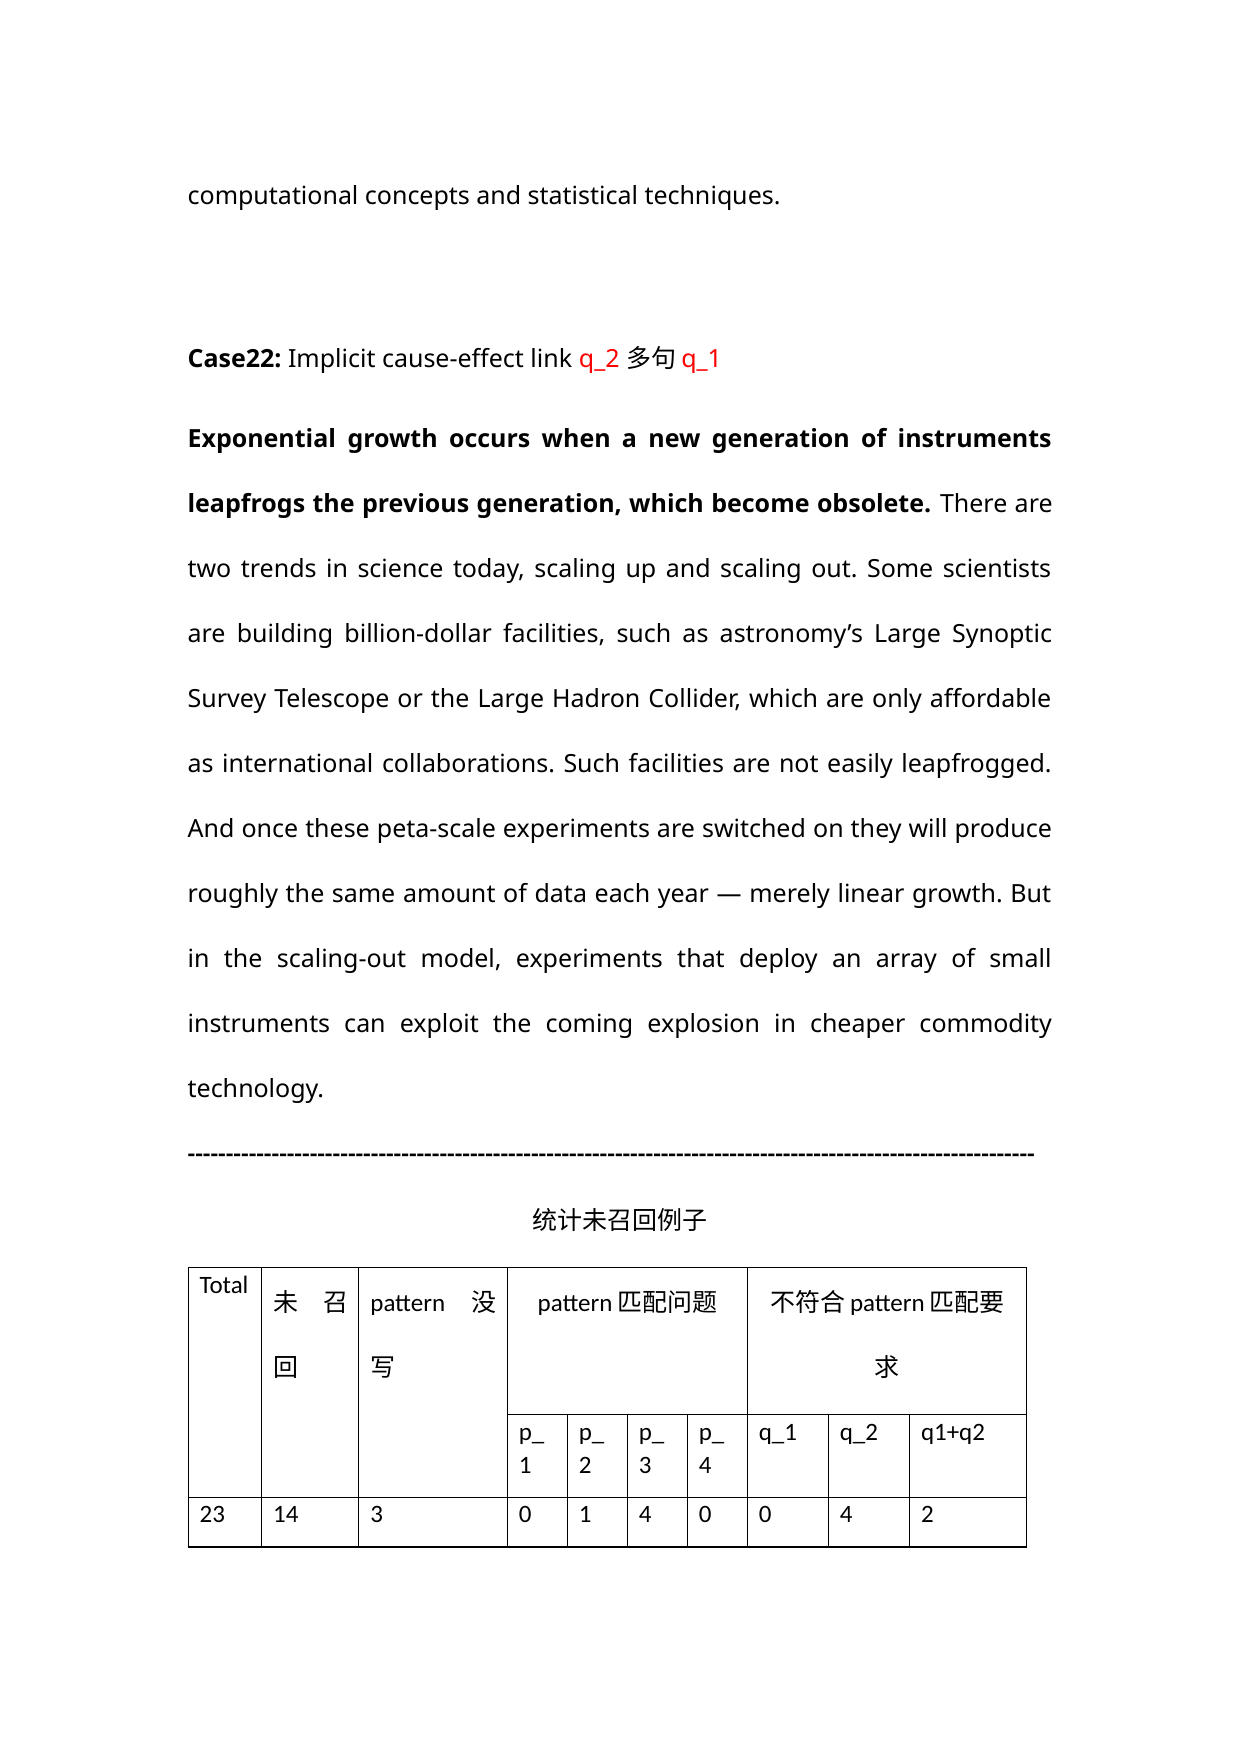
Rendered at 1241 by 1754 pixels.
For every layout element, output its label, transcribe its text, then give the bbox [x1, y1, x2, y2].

text Exponential growth occurs when a new generation of instruments leapfrogs the previous generation, which become obsolete. There are two trends in science today, scaling up and scaling out. Some scientists are building billion-dollar facilities, such as astronomy’s Large Synoptic Survey Telescope or the Large Hadron Collider, which are only affordable as international collaborations. Such facilities are not easily leapfrogged. And once these peta-scale experiments are switched on they will produce roughly the same amount of data each year — merely linear growth. But in the scaling-out model, experiments that deploy an array of small instruments can exploit the coming explosion in cheaper commodity technology. [187, 406, 1053, 1121]
table_header 未召回 [262, 1268, 358, 1497]
text 统计未召回例子 [187, 1186, 1053, 1251]
table_cell 0 [508, 1498, 567, 1546]
table_cell 4 [829, 1498, 909, 1546]
table_cell 3 [359, 1498, 507, 1546]
table_cell p_1 [508, 1415, 567, 1497]
table_cell p_3 [628, 1415, 687, 1497]
table_header pattern匹配问题 [508, 1268, 747, 1414]
table_cell 1 [568, 1498, 627, 1546]
table_header Total [189, 1268, 261, 1497]
text --------------------------------------------------------------------------------------------------------------- [187, 1137, 1053, 1169]
table_cell p_4 [688, 1415, 747, 1497]
table_cell q_2 [829, 1415, 909, 1497]
table_cell 14 [262, 1498, 358, 1546]
table_header pattern没写 [359, 1268, 507, 1497]
text Case22: Implicit cause-effect link q_2 多句q_1 [187, 324, 1053, 389]
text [187, 162, 1053, 227]
table_header 不符合pattern匹配要求 [748, 1268, 1026, 1414]
table_cell 2 [910, 1498, 1026, 1546]
table_cell p_2 [568, 1415, 627, 1497]
table_cell q_1 [748, 1415, 828, 1497]
table_cell 23 [189, 1498, 261, 1546]
table_cell q1+q2 [910, 1415, 1026, 1497]
table_cell 4 [628, 1498, 687, 1546]
table_cell 0 [688, 1498, 747, 1546]
table_cell 0 [748, 1498, 828, 1546]
